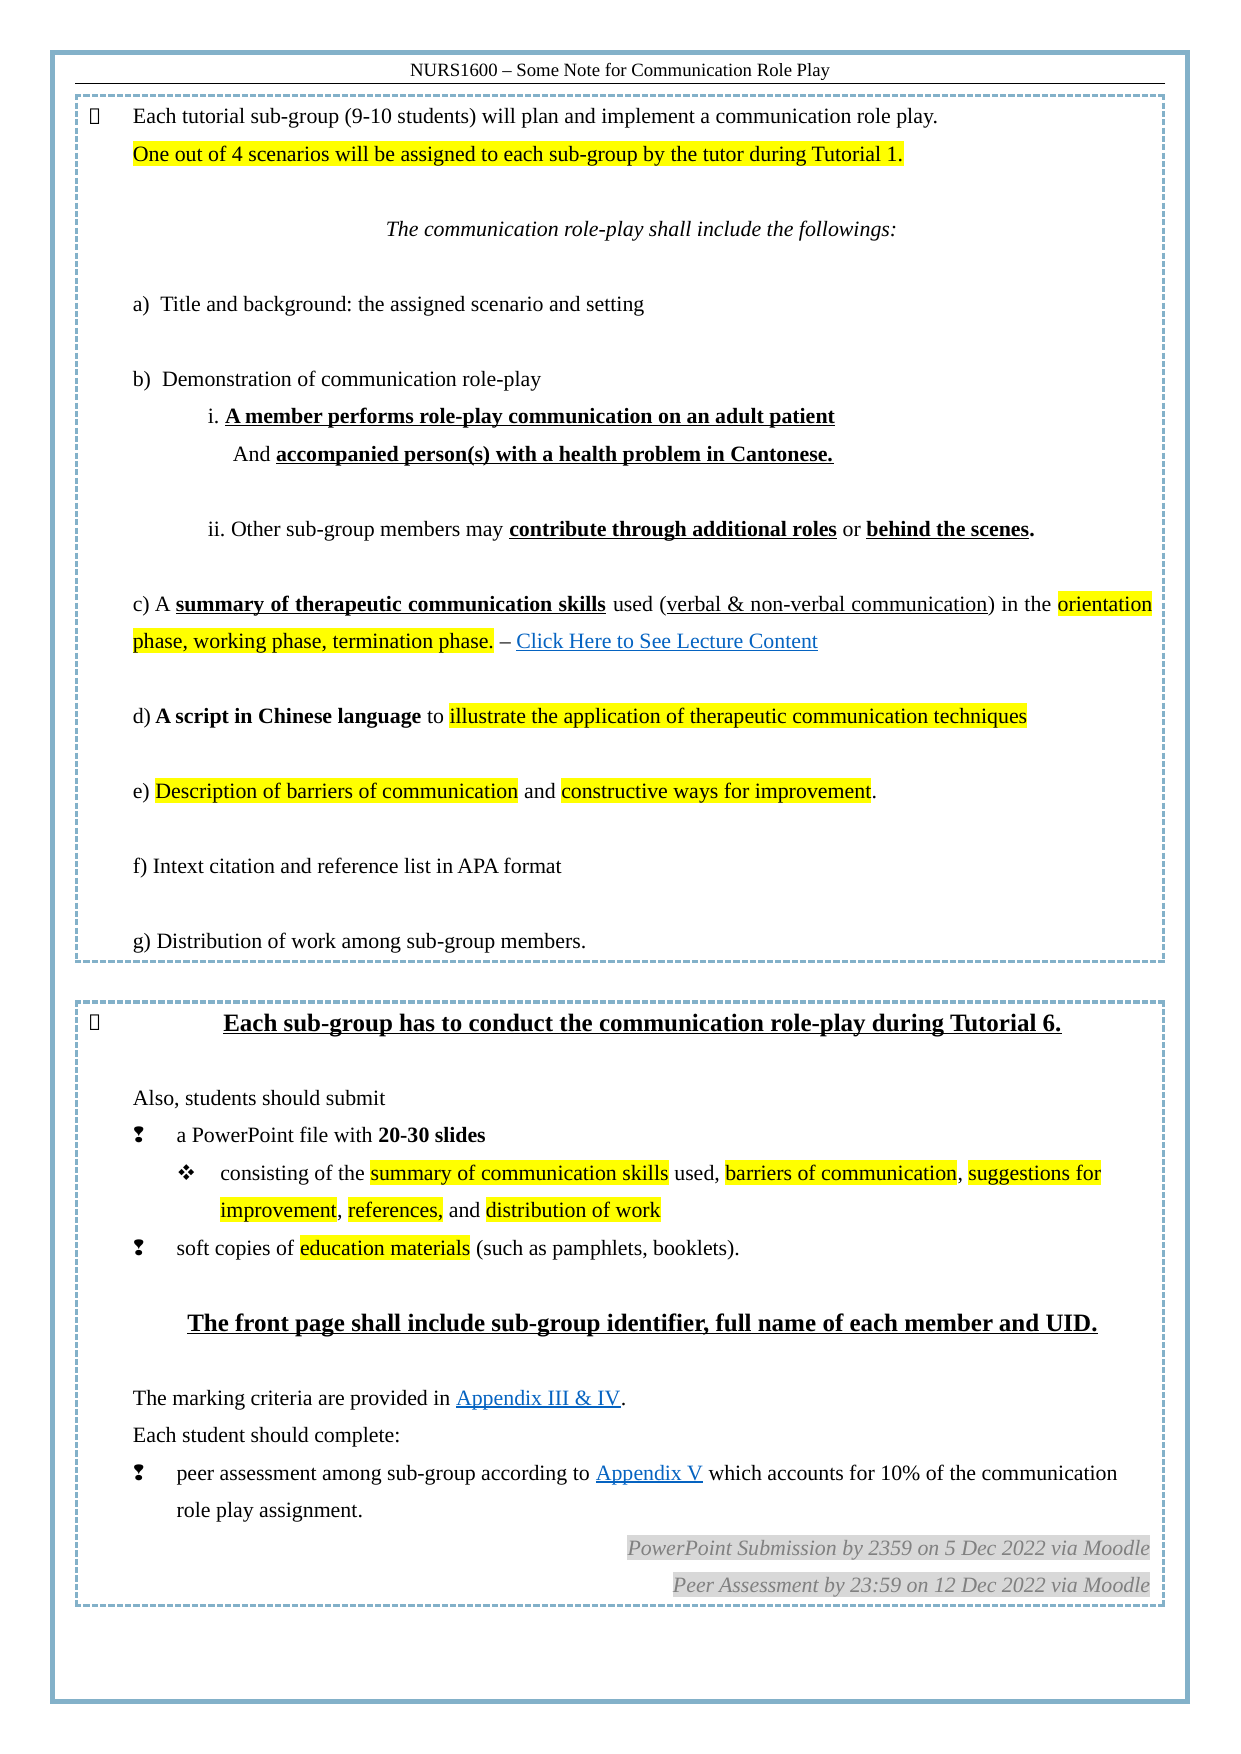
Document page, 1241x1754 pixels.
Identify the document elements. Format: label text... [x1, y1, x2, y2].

table_header Each sub-group has to conduct the communication role-play during Tutorial 6. Also, students should submit a PowerPoint file with 20-30 slides consisting of the summary of communication skills used, barriers of communication, suggestions for improvement, references, and distribution of work soft copies of education materials (such as pamphlets, booklets). The front page shall include sub-group identifier, full name of each member and UID. The marking criteria are provided in Appendix III & IV. Each student should complete: peer assessment among sub-group according to Appendix V which accounts for 10% of the communication role play assignment. PowerPoint Submission by 2359 on 5 Dec 2022 via Moodle Peer Assessment by 23:59 on 12 Dec 2022 via Moodle [121, 1000, 1164, 1603]
table_header [77, 1000, 121, 1603]
table_header [77, 94, 121, 960]
table_header Each tutorial sub-group (9-10 students) will plan and implement a communication role play. One out of 4 scenarios will be assigned to each sub-group by the tutor during Tutorial 1. The communication role-play shall include the followings: a) Title and background: the assigned scenario and setting b) Demonstration of communication role-play i. A member performs role-play communication on an adult patient And accompanied person(s) with a health problem in Cantonese. ii. Other sub-group members may contribute through additional roles or behind the scenes. c) A summary of therapeutic communication skills used (verbal & non-verbal communication) in the orientation phase, working phase, termination phase. – Click Here to See Lecture Content d) A script in Chinese language to illustrate the application of therapeutic communication techniques e) Description of barriers of communication and constructive ways for improvement. f) Intext citation and reference list in APA format g) Distribution of work among sub-group members. [121, 94, 1164, 960]
